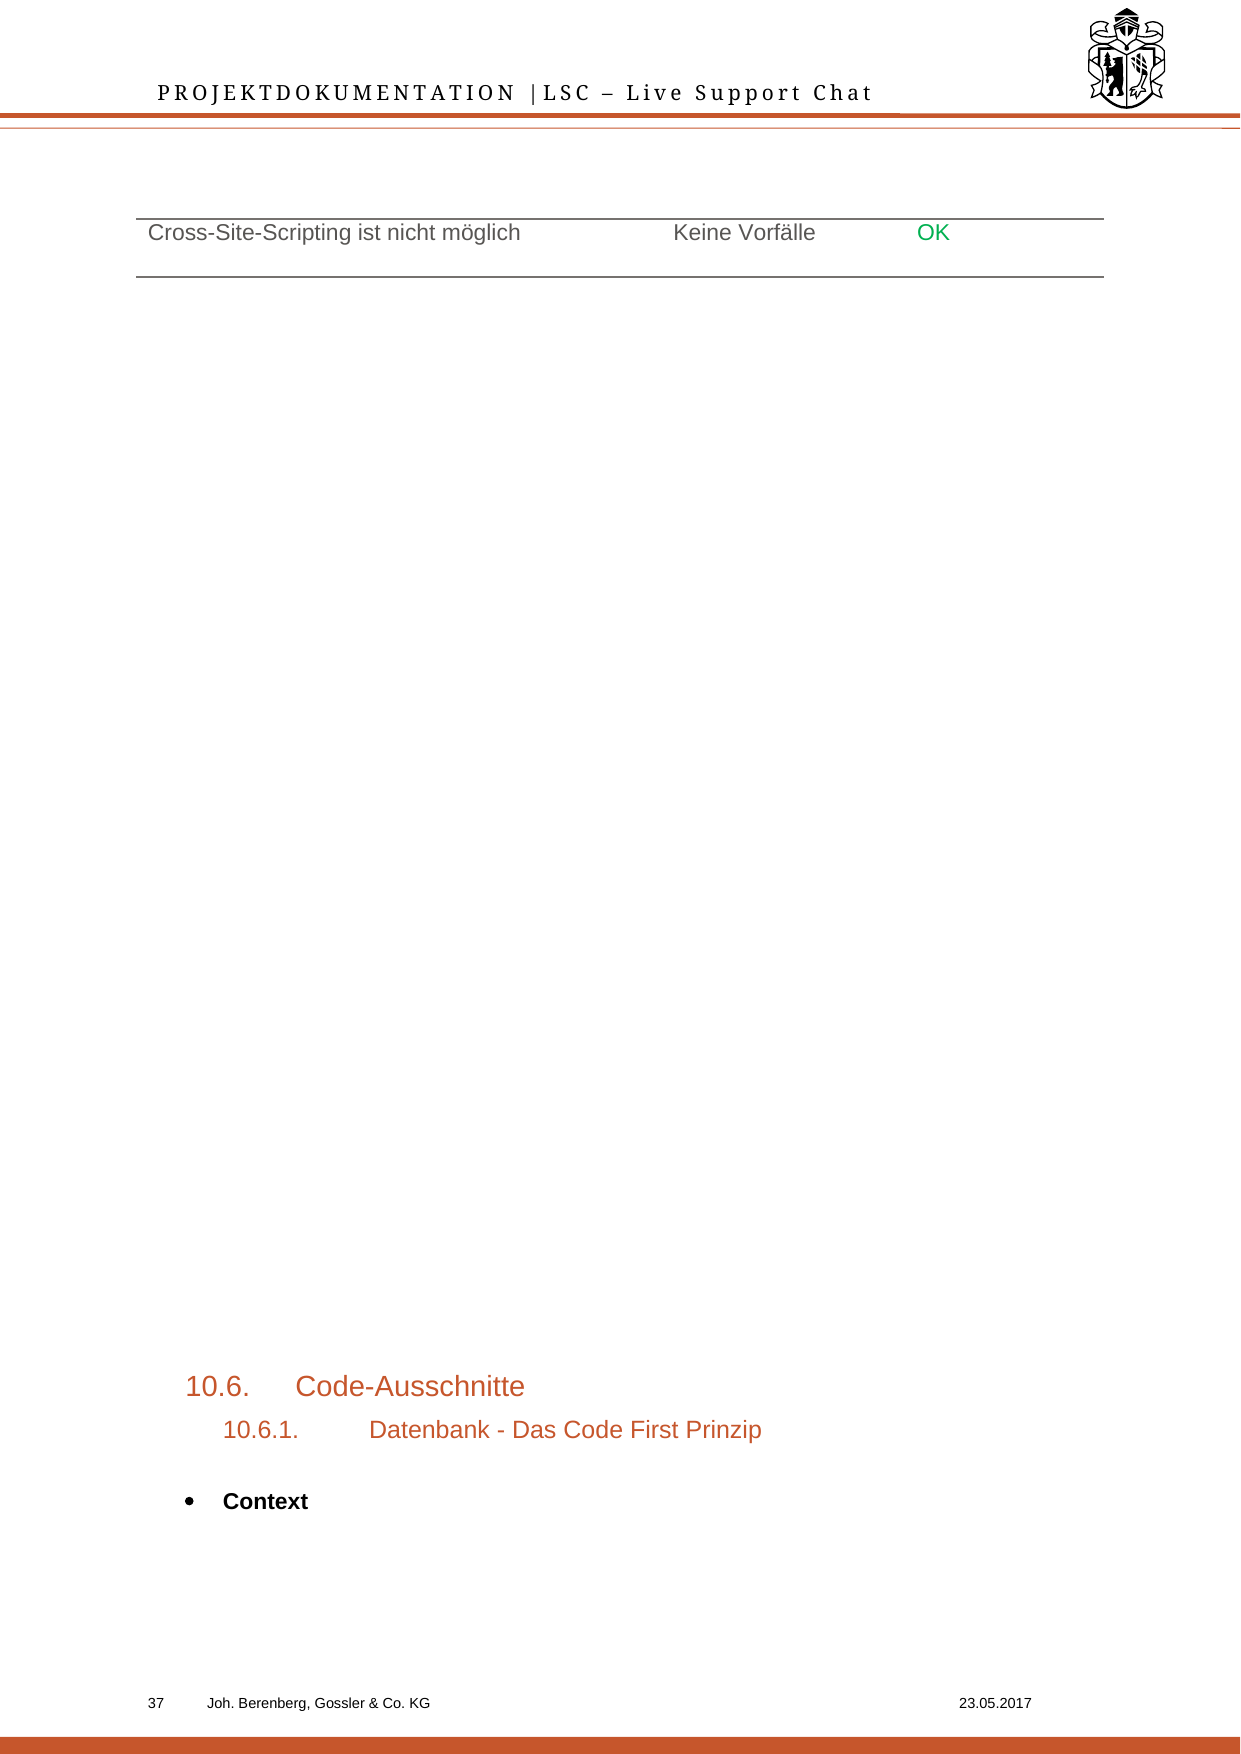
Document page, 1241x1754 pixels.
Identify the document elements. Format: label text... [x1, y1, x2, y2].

table_cell OK [906, 220, 1104, 276]
table_cell Cross-Site-Scripting ist nicht möglich [136, 220, 662, 276]
list Context [185, 1486, 1092, 1515]
subtitle Datenbank - Das Code First Prinzip [223, 1415, 1092, 1444]
table_cell Keine Vorfälle [662, 220, 906, 276]
subtitle Code-Ausschnitte [185, 1373, 1092, 1402]
